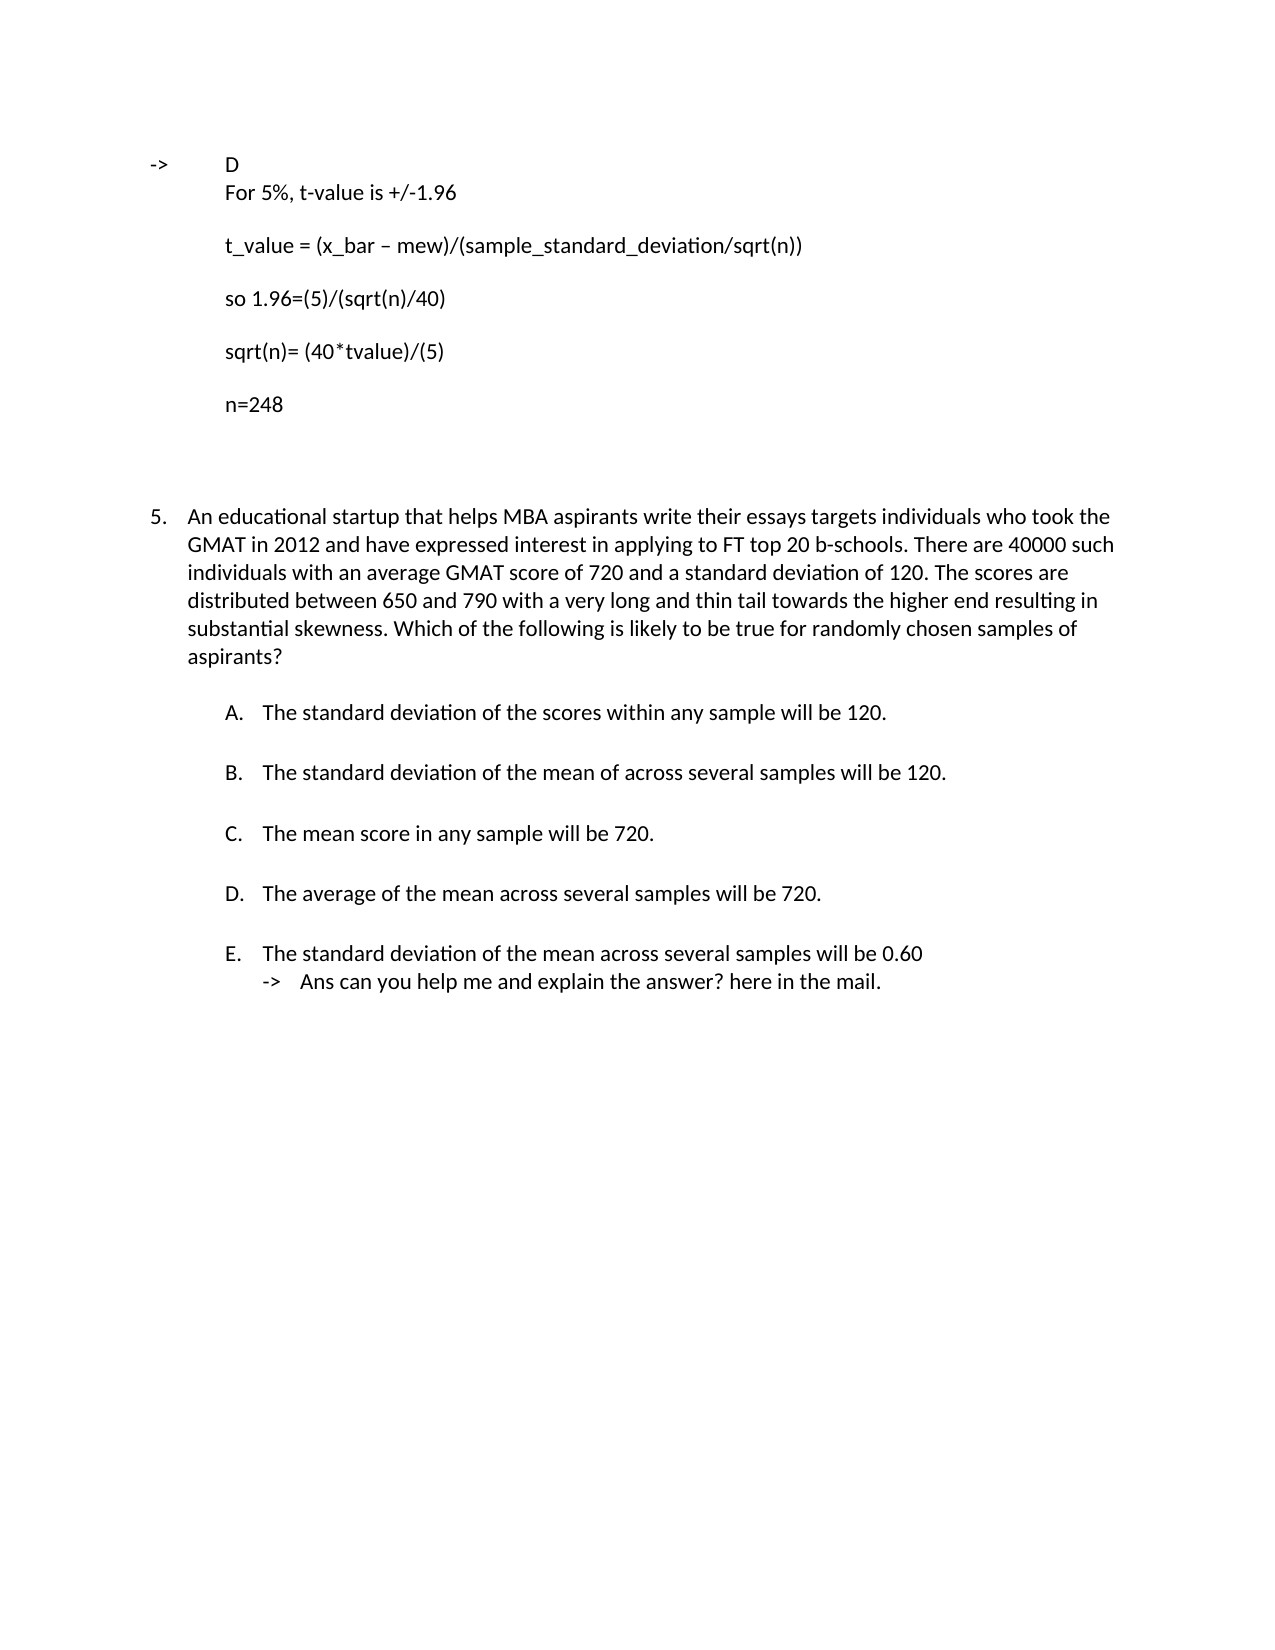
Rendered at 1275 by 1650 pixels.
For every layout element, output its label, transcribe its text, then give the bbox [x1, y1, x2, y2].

text t_value = (x_bar – mew)/(sample_standard_deviation/sqrt(n)) [225, 231, 1125, 259]
list The mean score in any sample will be 720. [225, 819, 1125, 847]
list The average of the mean across several samples will be 720. [225, 879, 1125, 907]
text so 1.96=(5)/(sqrt(n)/40) [225, 284, 1125, 312]
text sqrt(n)= (40*tvalue)/(5) [225, 337, 1125, 365]
list The standard deviation of the mean across several samples will be 0.60 [225, 939, 1125, 967]
text -> Ans can you help me and explain the answer? here in the mail. [262, 967, 1125, 995]
list The standard deviation of the mean of across several samples will be 120. [225, 758, 1125, 787]
text n=248 [225, 390, 1125, 418]
list An educational startup that helps MBA aspirants write their essays targets individuals who took the GMAT in 2012 and have expressed interest in applying to FT top 20 b-schools. There are 40000 such individuals with an average GMAT score of 720 and a standard deviation of 120. The scores are distributed between 650 and 790 with a very long and thin tail towards the higher end resulting in substantial skewness. Which of the following is likely to be true for randomly chosen samples of aspirants? [150, 502, 1125, 670]
list The standard deviation of the scores within any sample will be 120. [225, 698, 1125, 726]
text -> D For 5%, t-value is +/-1.96 [150, 150, 1125, 206]
